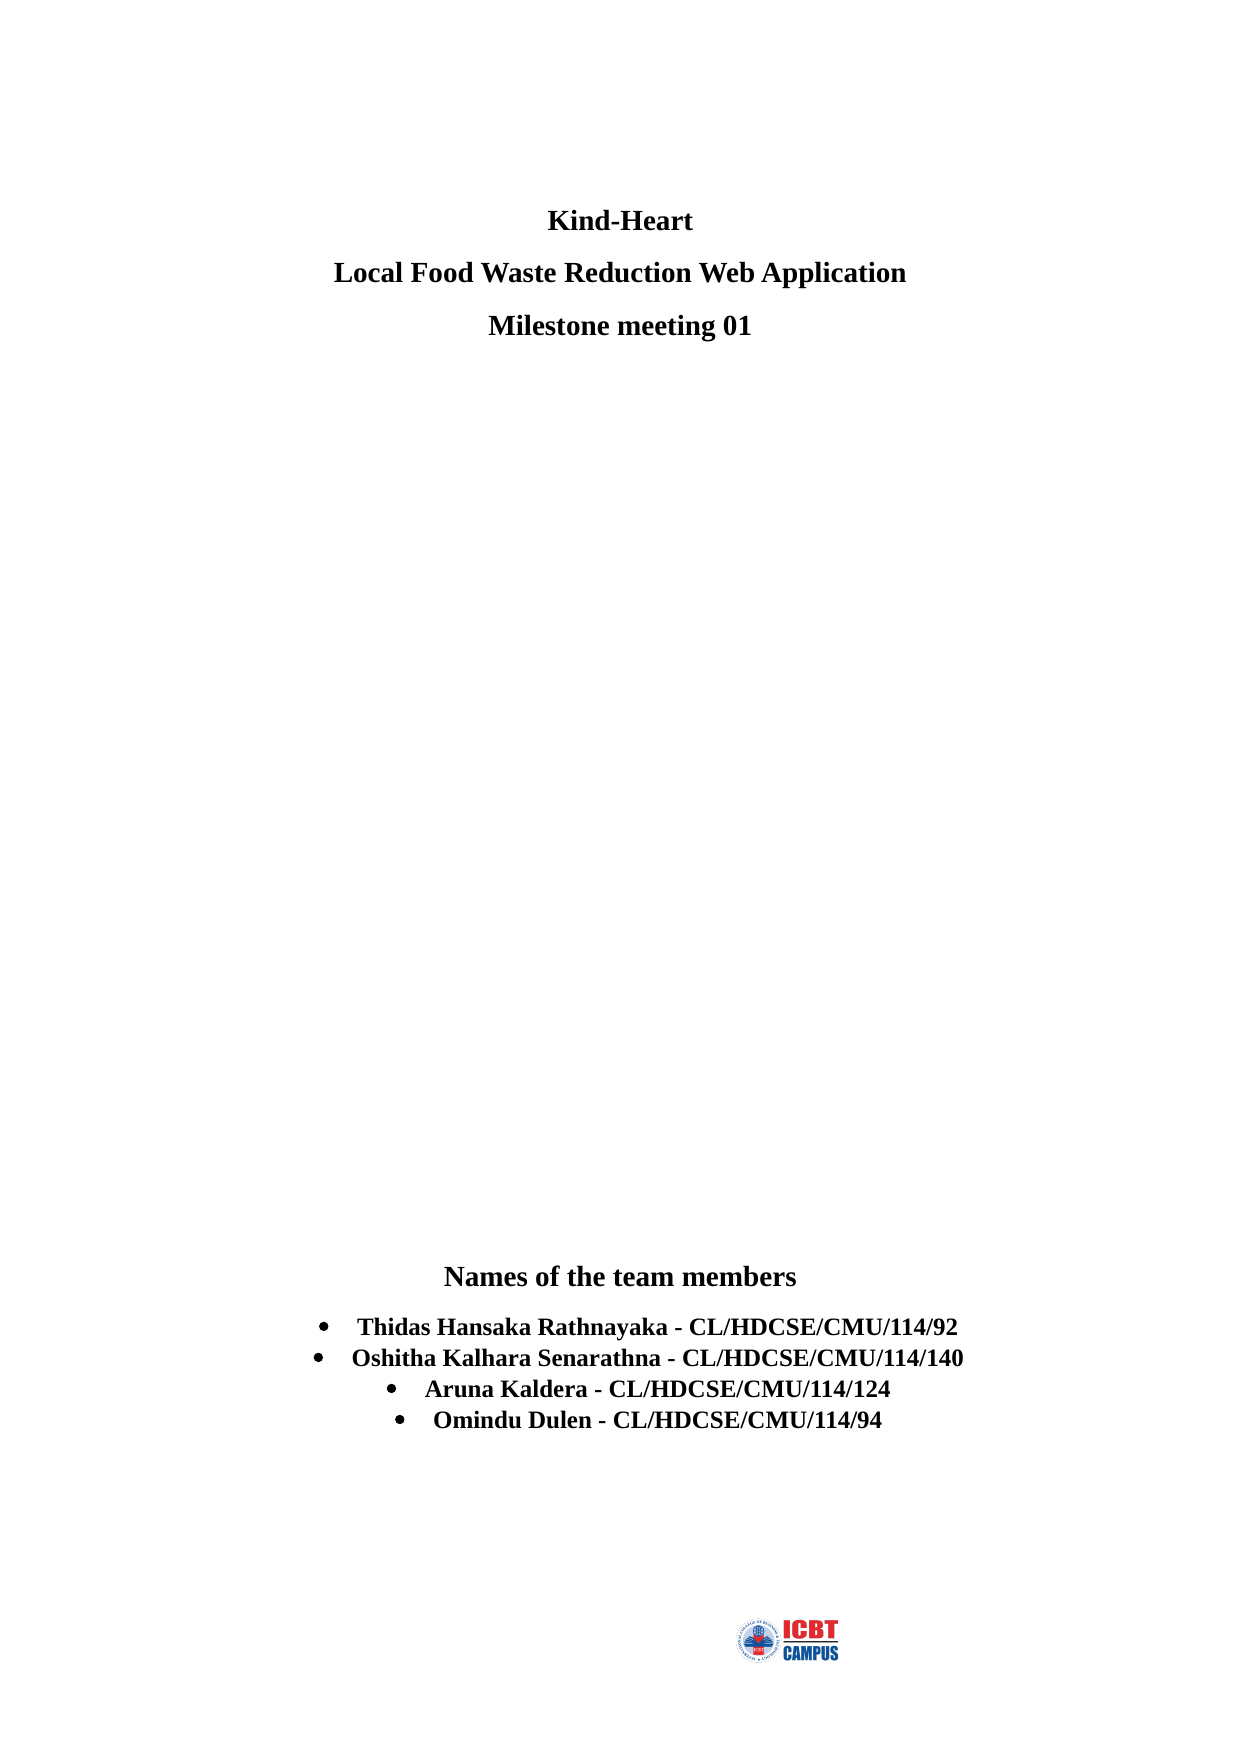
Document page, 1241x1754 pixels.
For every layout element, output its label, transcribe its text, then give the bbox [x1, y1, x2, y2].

text Names of the team members [150, 1259, 1090, 1293]
text Kind-Heart [150, 203, 1090, 236]
list Omindu Dulen - CL/HDCSE/CMU/114/94 [187, 1405, 1090, 1434]
text Milestone meeting 01 [150, 308, 1090, 342]
list Aruna Kaldera - CL/HDCSE/CMU/114/124 [187, 1374, 1090, 1403]
list Thidas Hansaka Rathnayaka - CL/HDCSE/CMU/114/92 [187, 1312, 1090, 1341]
text Local Food Waste Reduction Web Application [150, 256, 1090, 289]
list Oshitha Kalhara Senarathna - CL/HDCSE/CMU/114/140 [187, 1343, 1090, 1372]
picture [733, 1602, 842, 1679]
